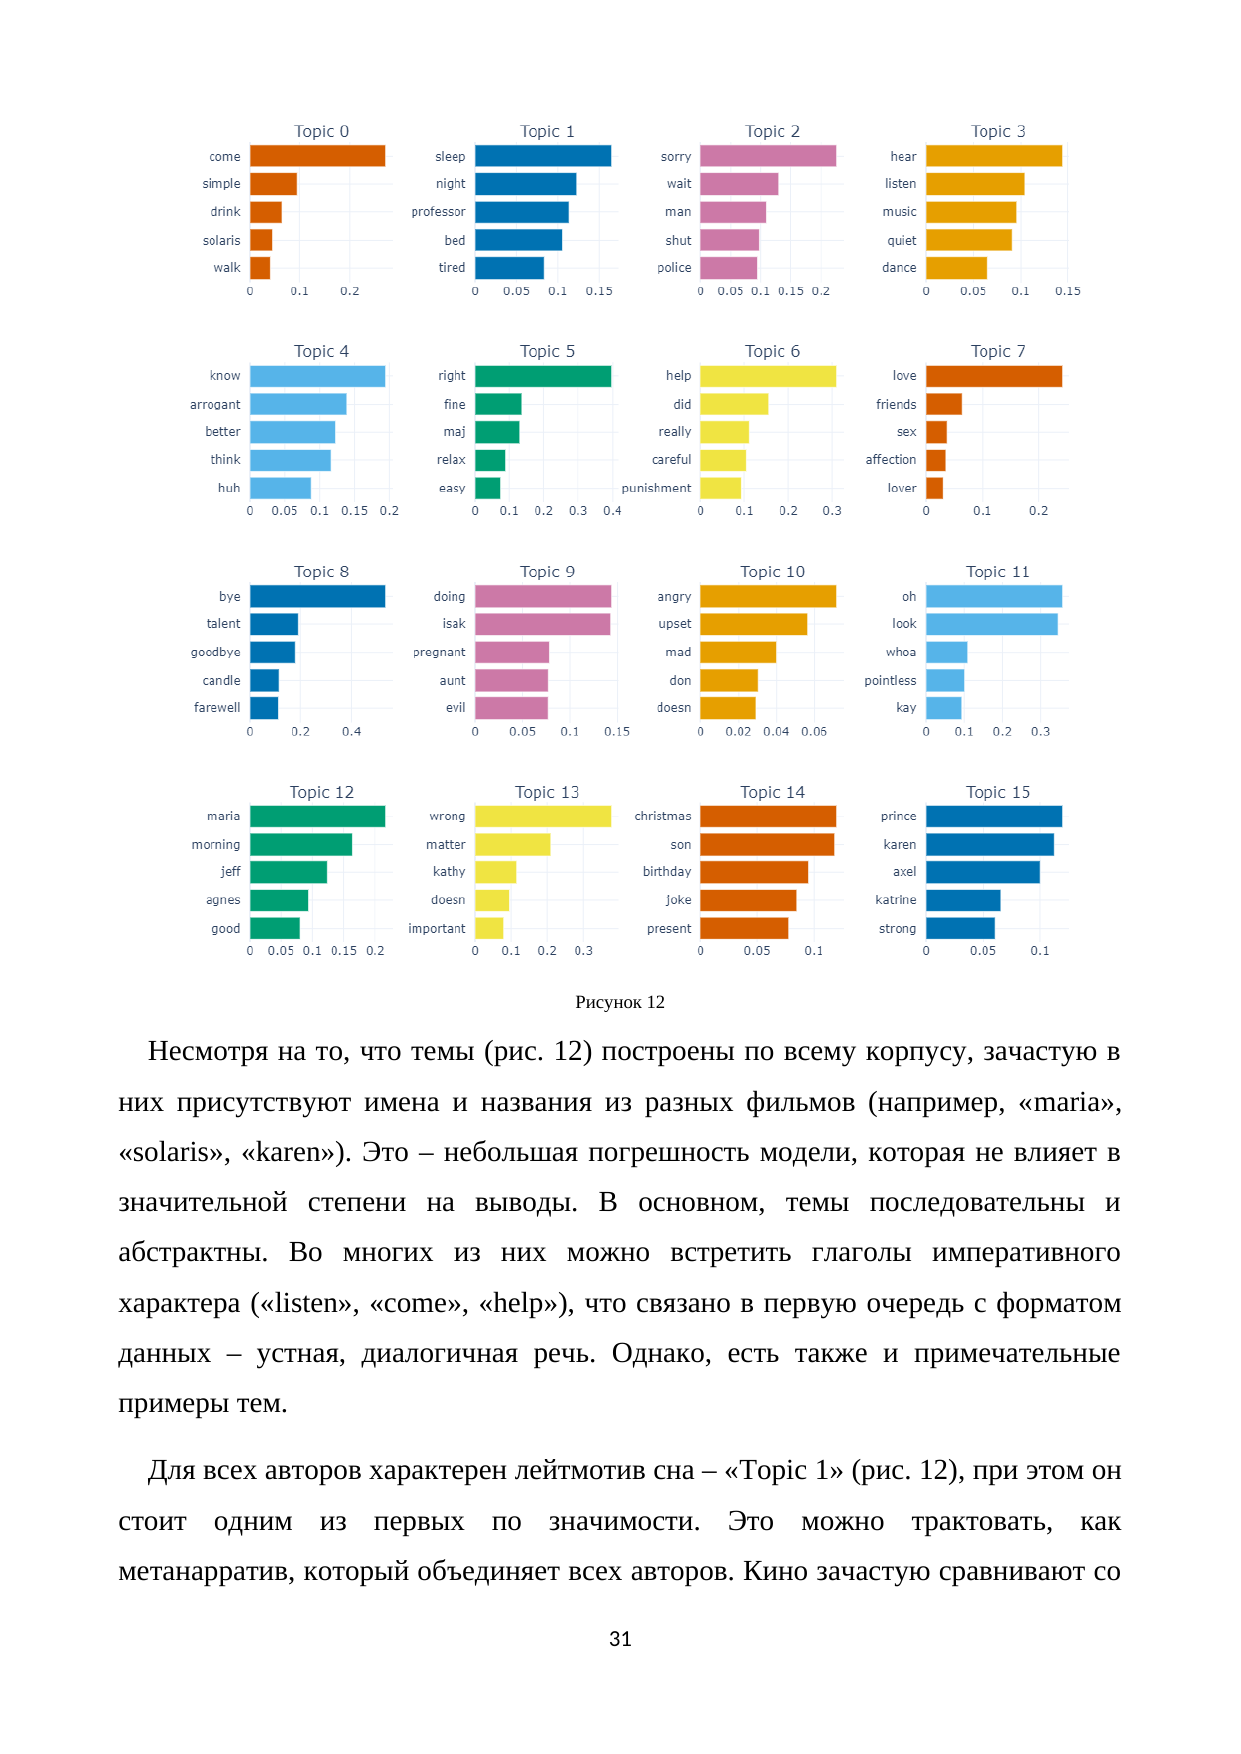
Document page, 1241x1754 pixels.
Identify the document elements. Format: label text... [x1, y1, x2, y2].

text Рисунок 12 [118, 991, 1122, 1012]
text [118, 1452, 1122, 1587]
picture [184, 118, 1086, 961]
text Несмотря на то, что темы (рис. 12) построены по всему корпусу, зачастую в них присутствуют имена и названия из разных фильмов (например, «maria», «solaris», «karen»). Это – небольшая погрешность модели, которая не влияет в значительной степени на выводы. В основном, темы последовательны и абстрактны. Во многих из них можно встретить глаголы императивного характера («listen», «come», «help»), что связано в первую очередь с форматом данных – устная, диалогичная речь. Однако, есть также и примечательные примеры тем. [118, 1033, 1122, 1419]
